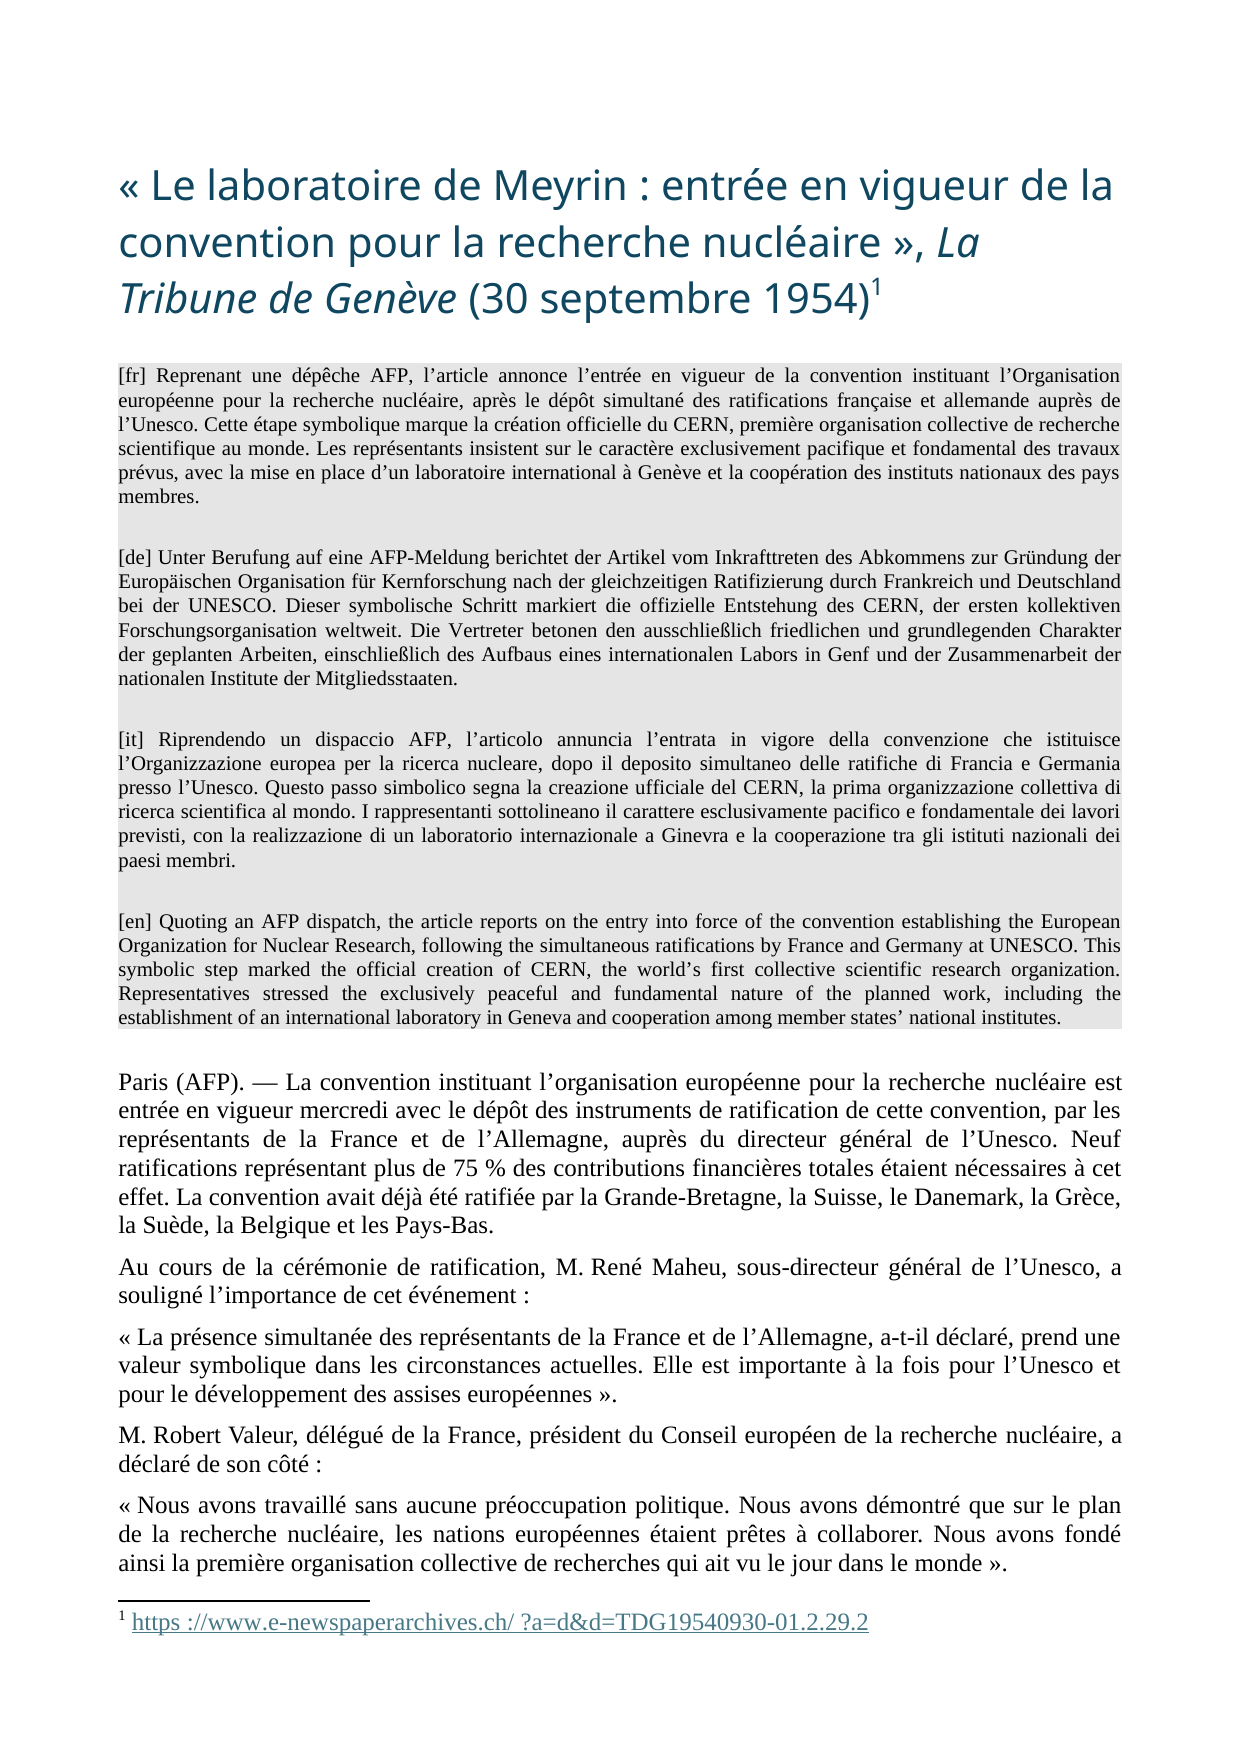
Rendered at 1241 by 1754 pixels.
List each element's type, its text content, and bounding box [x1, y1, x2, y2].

text Au cours de la cérémonie de ratification, M. René Maheu, sous-directeur général de l’Unesco, a souligné l’importance de cet événement : [118, 1252, 1122, 1309]
text [en] Quoting an AFP dispatch, the article reports on the entry into force of the convention establishing the European Organization for Nuclear Research, following the simultaneous ratifications by France and Germany at UNESCO. This symbolic step marked the official creation of CERN, the world’s first collective scientific research organization. Representatives stressed the exclusively peaceful and fundamental nature of the planned work, including the establishment of an international laboratory in Geneva and cooperation among member states’ national institutes. [118, 909, 1122, 1029]
text [de] Unter Berufung auf eine AFP-Meldung berichtet der Artikel vom Inkrafttreten des Abkommens zur Gründung der Europäischen Organisation für Kernforschung nach der gleichzeitigen Ratifizierung durch Frankreich und Deutschland bei der UNESCO. Dieser symbolische Schritt markiert die offizielle Entstehung des CERN, der ersten kollektiven Forschungsorganisation weltweit. Die Vertreter betonen den ausschließlich friedlichen und grundlegenden Charakter der geplanten Arbeiten, einschließlich des Aufbaus eines internationalen Labors in Genf und der Zusammenarbeit der nationalen Institute der Mitgliedsstaaten. [118, 545, 1122, 690]
text Paris (AFP). — La convention instituant l’organisation européenne pour la recherche nucléaire est entrée en vigueur mercredi avec le dépôt des instruments de ratification de cette convention, par les représentants de la France et de l’Allemagne, auprès du directeur général de l’Unesco. Neuf ratifications représentant plus de 75 % des contributions financières totales étaient nécessaires à cet effet. La convention avait déjà été ratifiée par la Grande-Bretagne, la Suisse, le Danemark, la Grèce, la Suède, la Belgique et les Pays-Bas. [118, 1067, 1122, 1239]
text « Nous avons travaillé sans aucune préoccupation politique. Nous avons démontré que sur le plan de la recherche nucléaire, les nations européennes étaient prêtes à collaborer. Nous avons fondé ainsi la première organisation collective de recherches qui ait vu le jour dans le monde ». [118, 1491, 1122, 1577]
subtitle « Le laboratoire de Meyrin : entrée en vigueur de la convention pour la recherche nucléaire », La Tribune de Genève (30 septembre 1954) [118, 156, 1122, 326]
text [it] Riprendendo un dispaccio AFP, l’articolo annuncia l’entrata in vigore della convenzione che istituisce l’Organizzazione europea per la ricerca nucleare, dopo il deposito simultaneo delle ratifiche di Francia e Germania presso l’Unesco. Questo passo simbolico segna la creazione ufficiale del CERN, la prima organizzazione collettiva di ricerca scientifica al mondo. I rappresentanti sottolineano il carattere esclusivamente pacifico e fondamentale dei lavori previsti, con la realizzazione di un laboratorio internazionale a Ginevra e la cooperazione tra gli istituti nazionali dei paesi membri. [118, 727, 1122, 872]
text « La présence simultanée des représentants de la France et de l’Allemagne, a-t-il déclaré, prend une valeur symbolique dans les circonstances actuelles. Elle est importante à la fois pour l’Unesco et pour le développement des assises européennes ». [118, 1322, 1122, 1408]
text M. Robert Valeur, délégué de la France, président du Conseil européen de la recherche nucléaire, a déclaré de son côté : [118, 1421, 1122, 1478]
text [fr] Reprenant une dépêche AFP, l’article annonce l’entrée en vigueur de la convention instituant l’Organisation européenne pour la recherche nucléaire, après le dépôt simultané des ratifications française et allemande auprès de l’Unesco. Cette étape symbolique marque la création officielle du CERN, première organisation collective de recherche scientifique au monde. Les représentants insistent sur le caractère exclusivement pacifique et fondamental des travaux prévus, avec la mise en place d’un laboratoire international à Genève et la coopération des instituts nationaux des pays membres. [118, 363, 1122, 508]
